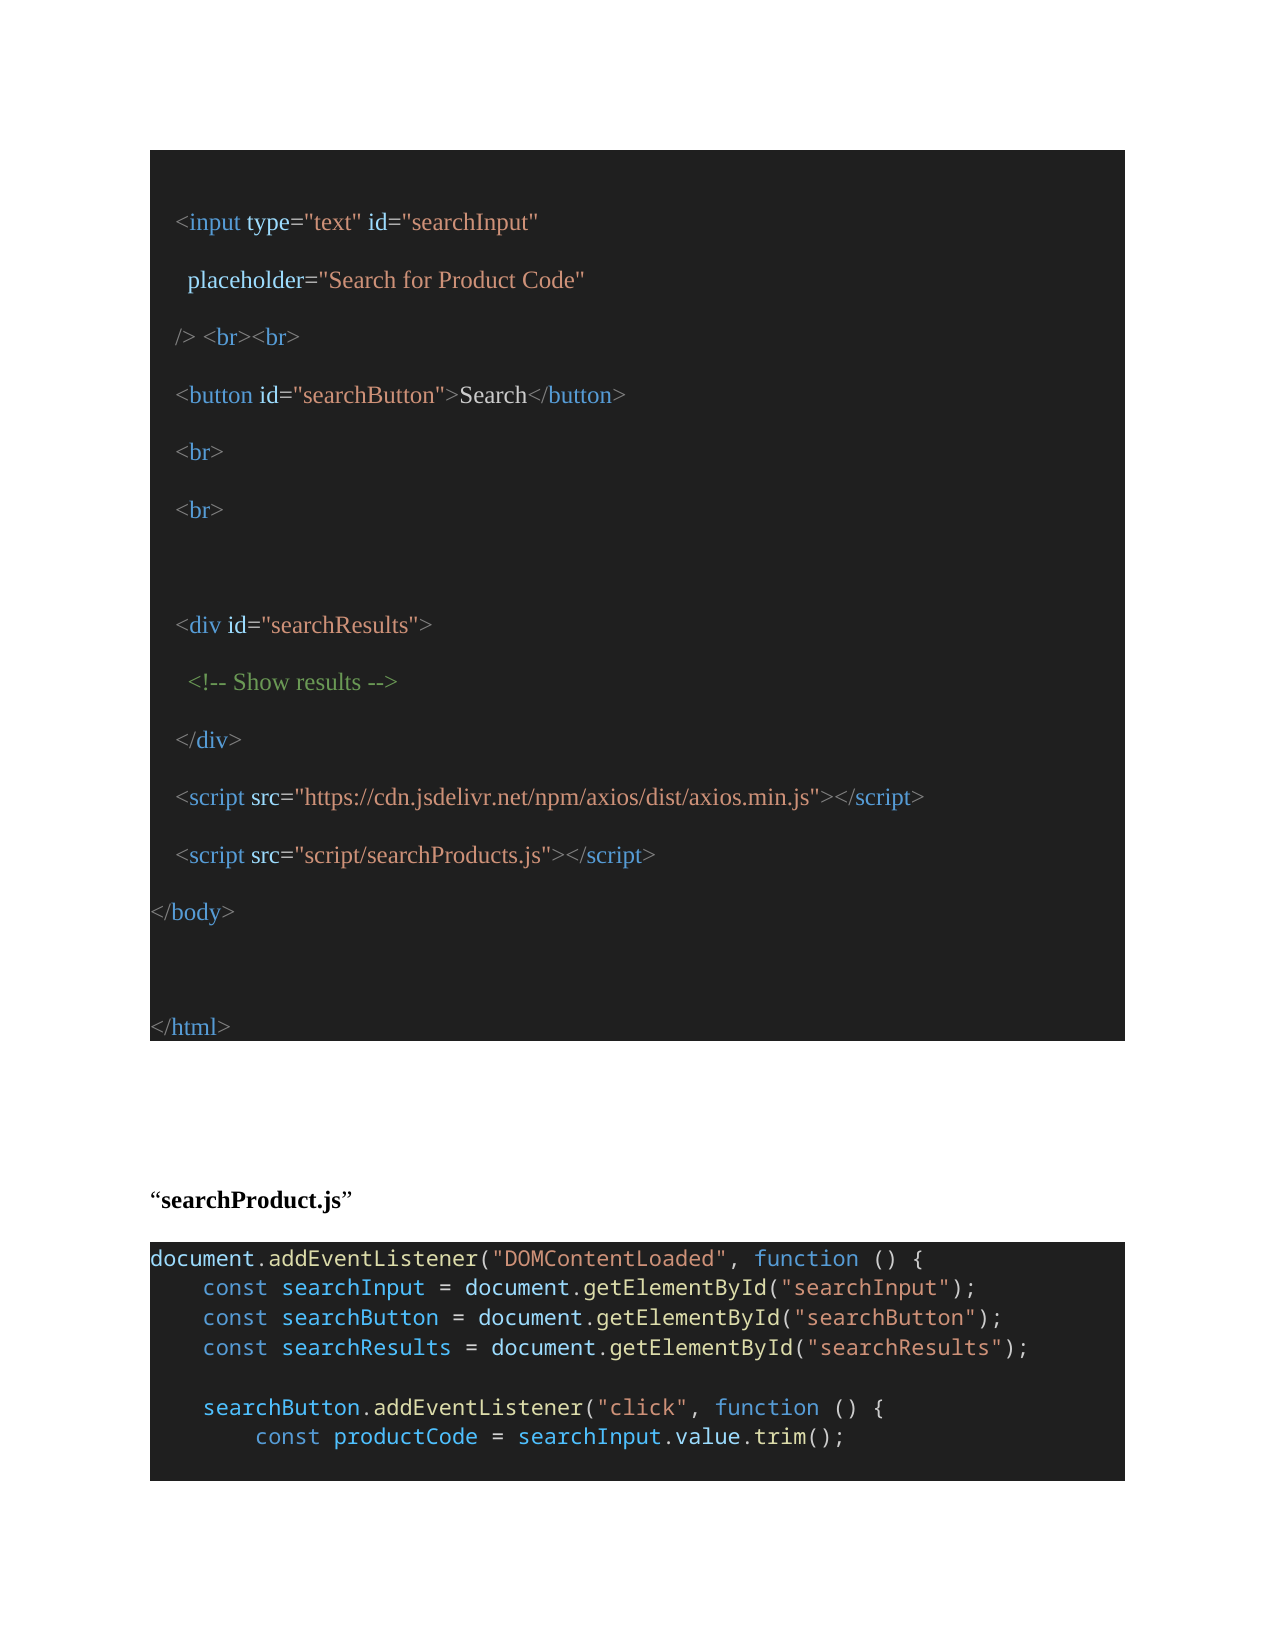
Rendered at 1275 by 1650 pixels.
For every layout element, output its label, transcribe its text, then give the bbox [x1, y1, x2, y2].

text <script src="https://cdn.jsdelivr.net/npm/axios/dist/axios.min.js"></script> [150, 782, 1125, 811]
text <!-- Show results --> [150, 667, 1125, 696]
text searchButton.addEventListener("click", function () { [150, 1391, 1125, 1421]
text </div> [150, 725, 1125, 754]
text <script src="script/searchProducts.js"></script> [150, 840, 1125, 869]
text <div id="searchResults"> [150, 610, 1125, 639]
text <button id="searchButton">Search</button> [150, 380, 1125, 409]
text <br> [150, 437, 1125, 466]
text document.addEventListener("DOMContentLoaded", function () { [150, 1242, 1125, 1272]
text <br> [150, 495, 1125, 524]
text </body> [150, 897, 1125, 926]
text placeholder="Search for Product Code" [150, 265, 1125, 294]
text /> <br><br> [150, 322, 1125, 351]
text const searchInput = document.getElementById("searchInput"); [150, 1272, 1125, 1302]
text const productCode = searchInput.value.trim(); [150, 1421, 1125, 1451]
text <input type="text" id="searchInput" [150, 207, 1125, 236]
text </html> [150, 1012, 1125, 1041]
text “searchProduct.js” [150, 1185, 1125, 1214]
text const searchButton = document.getElementById("searchButton"); [150, 1302, 1125, 1332]
text const searchResults = document.getElementById("searchResults"); [150, 1332, 1125, 1362]
